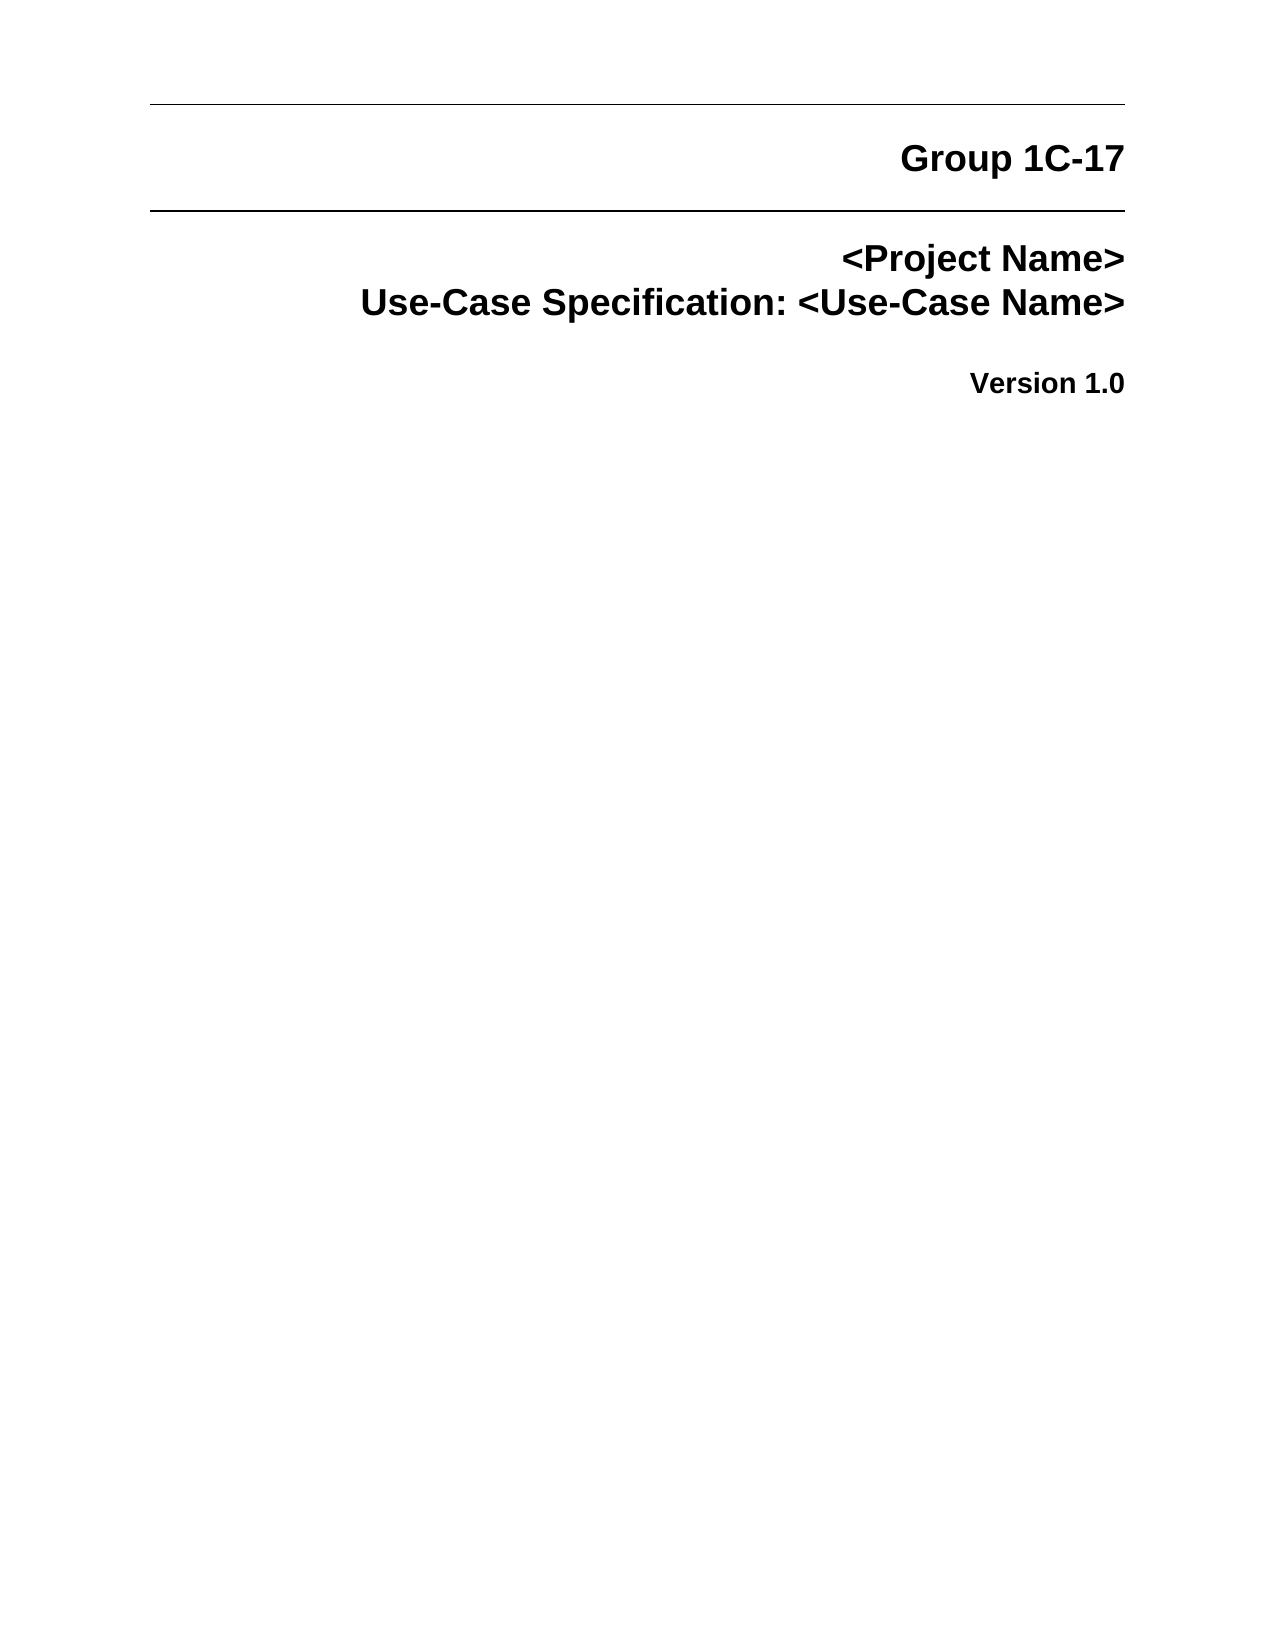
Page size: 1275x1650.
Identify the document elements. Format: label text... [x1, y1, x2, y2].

title Version 1.0 [150, 366, 1125, 399]
